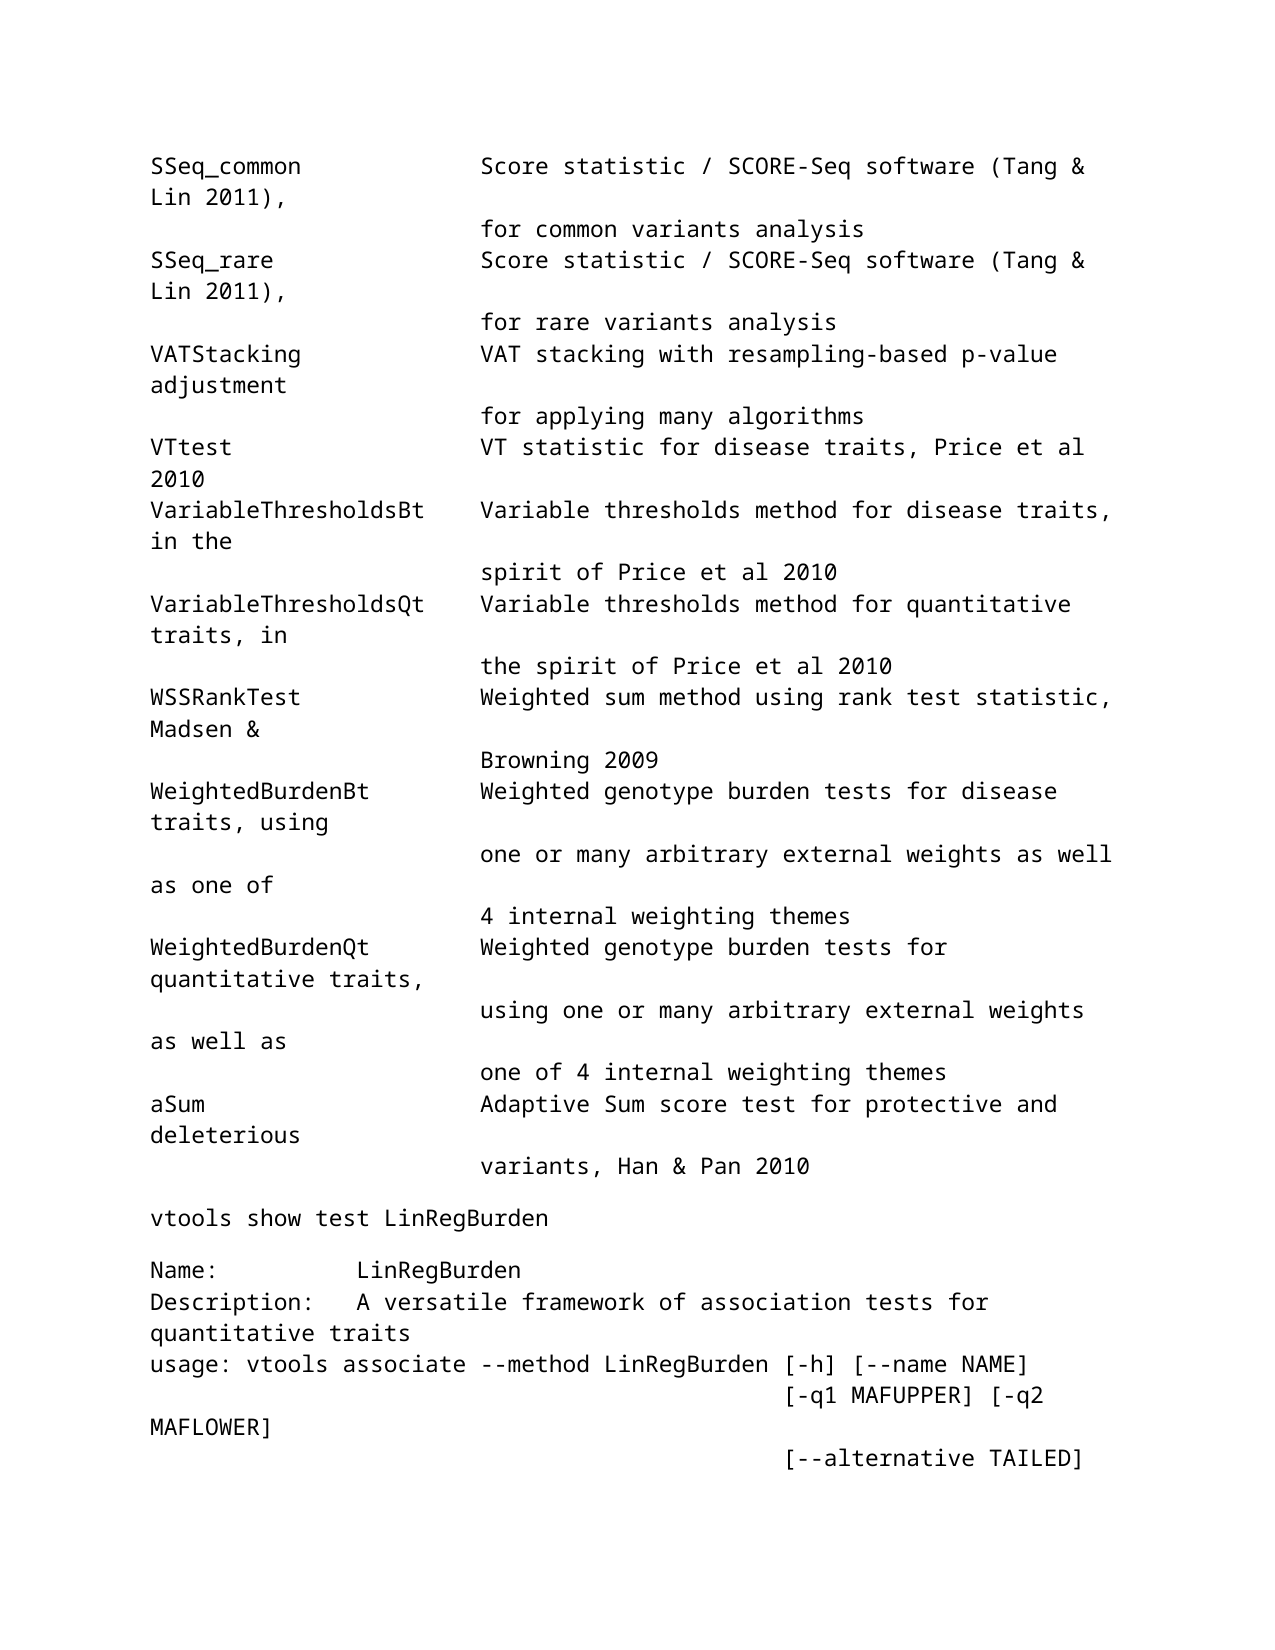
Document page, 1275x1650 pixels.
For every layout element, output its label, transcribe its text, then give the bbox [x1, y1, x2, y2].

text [150, 1254, 1125, 1473]
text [150, 150, 1125, 1181]
text vtools show test LinRegBurden [150, 1202, 1125, 1233]
